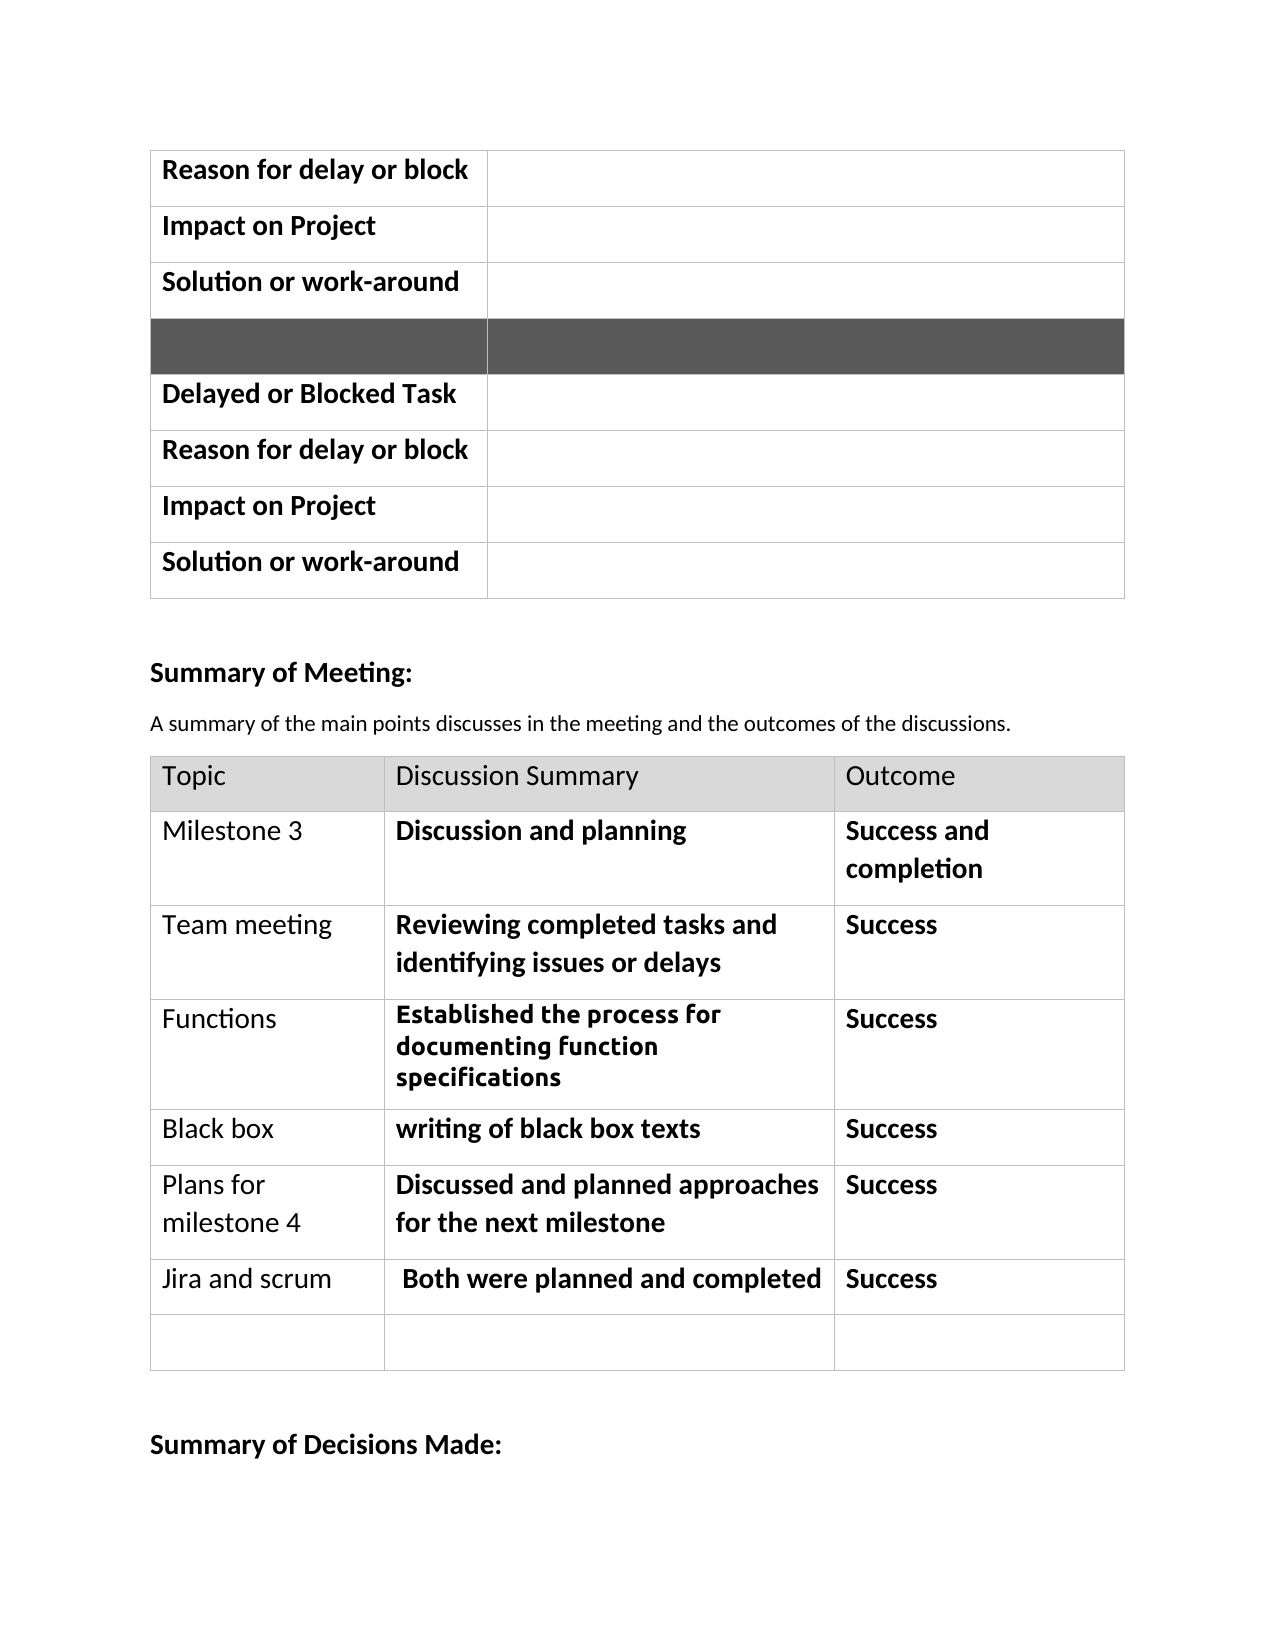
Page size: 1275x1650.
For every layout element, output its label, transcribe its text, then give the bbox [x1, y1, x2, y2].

table_cell Reviewing completed tasks and identifying issues or delays [385, 906, 834, 999]
table_cell Functions [151, 1000, 384, 1109]
table_cell Success [835, 1110, 1124, 1165]
table_cell [488, 431, 1124, 486]
table_header Outcome [835, 757, 1124, 811]
table_cell Established the process for documenting function specifications [385, 1000, 834, 1109]
table_cell Success and completion [835, 812, 1124, 905]
table_cell Success [835, 1166, 1124, 1259]
table_header Topic [151, 757, 384, 811]
table_header Discussion Summary [385, 757, 834, 811]
table_cell Success [835, 1260, 1124, 1314]
table_cell [488, 375, 1124, 430]
table_cell [488, 487, 1124, 542]
table_cell [488, 543, 1124, 597]
table_cell [151, 1315, 384, 1370]
table_cell Discussed and planned approaches for the next milestone [385, 1166, 834, 1259]
table_cell [385, 1315, 834, 1370]
table_cell writing of black box texts [385, 1110, 834, 1165]
table_cell [488, 319, 1124, 374]
table_cell Impact on Project [151, 207, 487, 262]
table_cell Team meeting [151, 906, 384, 999]
table_cell Reason for delay or block [151, 151, 487, 206]
table_cell Solution or work-around [151, 543, 487, 597]
table_cell [835, 1315, 1124, 1370]
table_cell Milestone 3 [151, 812, 384, 905]
text Summary of Meeting: [150, 654, 1125, 689]
table_cell Delayed or Blocked Task [151, 375, 487, 430]
table_cell Reason for delay or block [151, 431, 487, 486]
table_cell Both were planned and completed [385, 1260, 834, 1314]
table_cell [151, 319, 487, 374]
table_cell Solution or work-around [151, 263, 487, 318]
table_cell [488, 263, 1124, 318]
table_cell Success [835, 1000, 1124, 1109]
table_cell Plans for milestone 4 [151, 1166, 384, 1259]
table_cell [488, 151, 1124, 206]
table_cell Jira and scrum [151, 1260, 384, 1314]
table_cell Success [835, 906, 1124, 999]
table_cell Discussion and planning [385, 812, 834, 905]
text Summary of Decisions Made: [150, 1426, 1125, 1462]
text A summary of the main points discusses in the meeting and the outcomes of the discussions. [150, 709, 1125, 737]
table_cell Impact on Project [151, 487, 487, 542]
table_cell [488, 207, 1124, 262]
table_cell Black box [151, 1110, 384, 1165]
